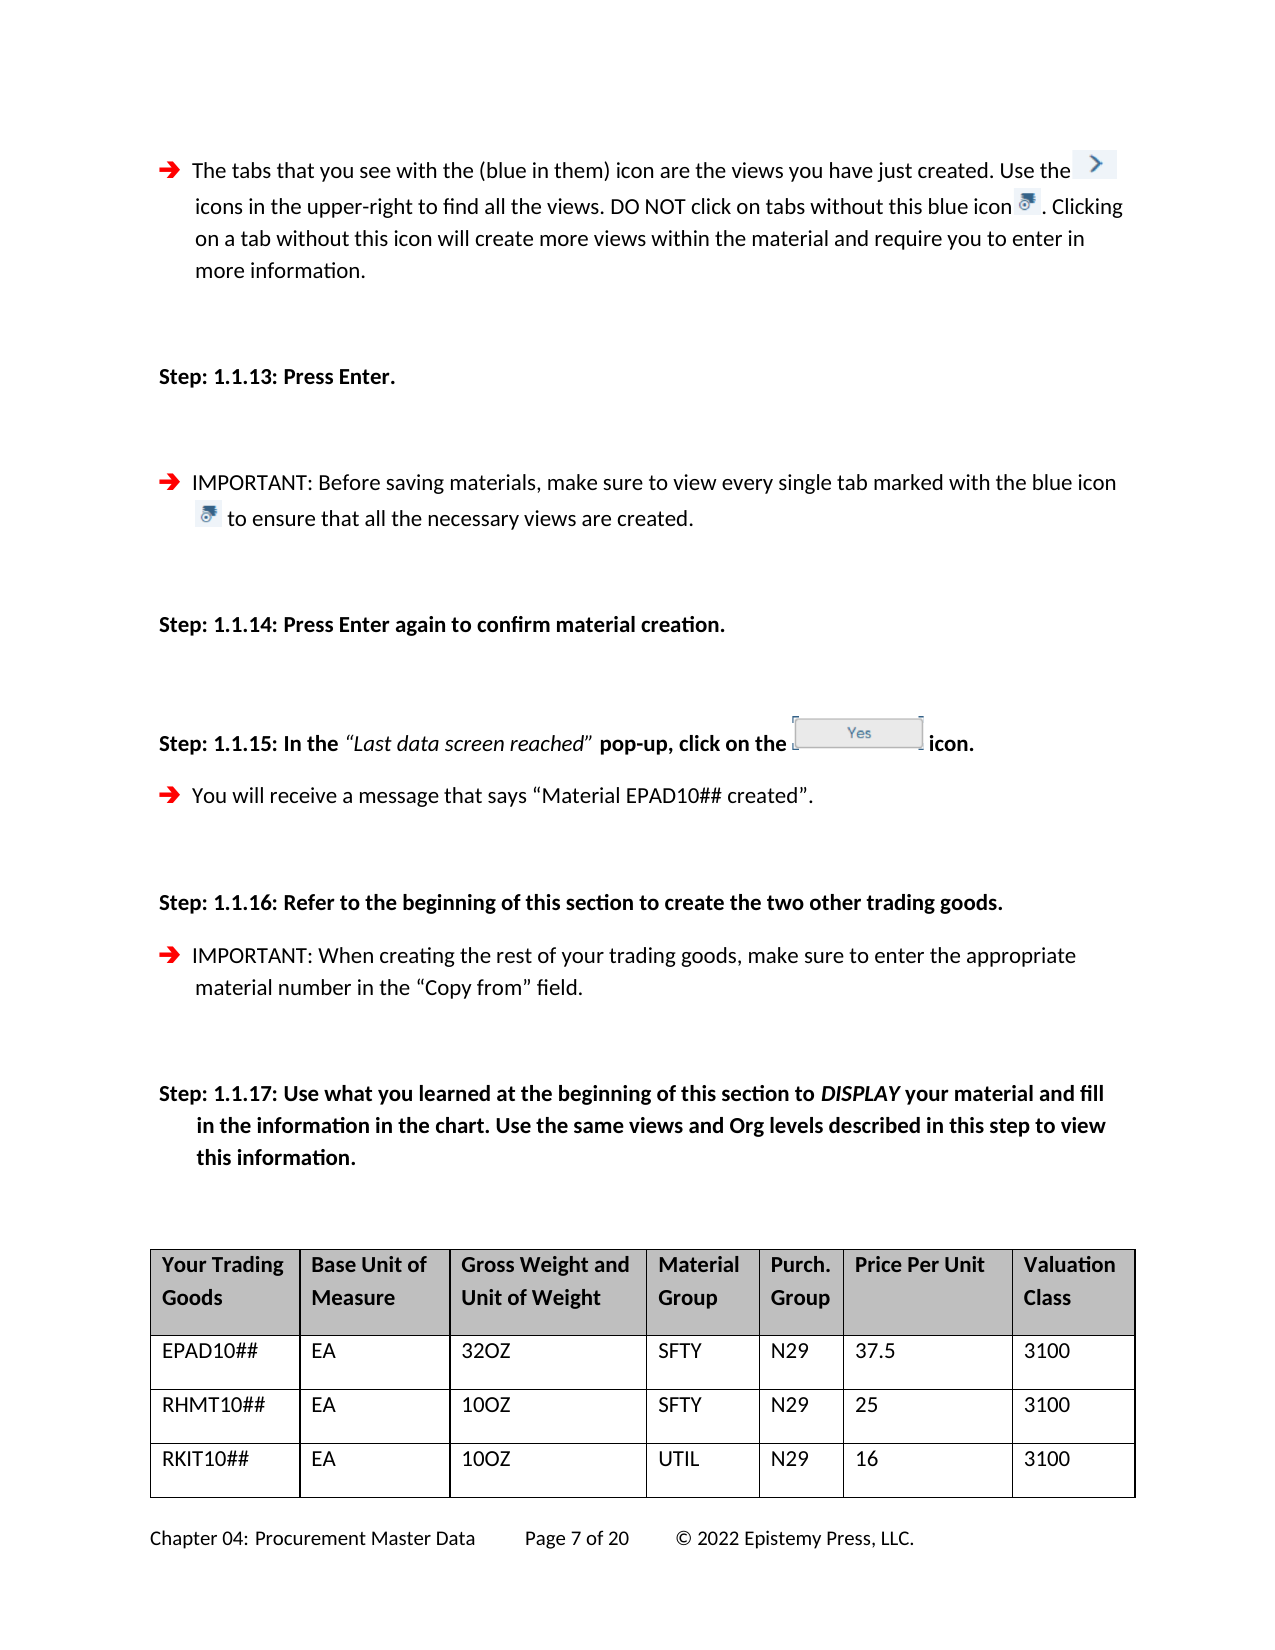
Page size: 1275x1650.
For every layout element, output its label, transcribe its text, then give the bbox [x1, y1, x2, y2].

text Press Enter again to confirm material creation. [159, 611, 1125, 639]
table_header Your Trading Goods [151, 1250, 299, 1335]
text In the “Last data screen reached” pop-up, click on the icon. [159, 717, 1125, 757]
table_header Valuation Class [1013, 1250, 1134, 1335]
text Use what you learned at the beginning of this section to DISPLAY your material and fill in the information in the chart. Use the same views and Org levels described in this step to view this information. [159, 1079, 1125, 1171]
table_header Price Per Unit [844, 1250, 1012, 1335]
table_cell EA [301, 1336, 449, 1389]
table_cell 10OZ [451, 1390, 646, 1443]
table_cell 37.5 [844, 1336, 1012, 1389]
table_cell N29 [760, 1390, 843, 1443]
text You will receive a message that says “Material EPAD10## created”. [157, 782, 1125, 810]
table_cell 25 [844, 1390, 1012, 1443]
table_cell EA [301, 1390, 449, 1443]
table_cell RHMT10## [151, 1390, 299, 1443]
text The tabs that you see with the (blue in them) icon are the views you have just created. Use theicons in the upper-right to find all the views. DO NOT click on tabs without this blue icon. Clicking on a tab without this icon will create more views within the material and require you to enter in more information. [157, 150, 1125, 284]
text Press Enter. [159, 362, 1125, 390]
text IMPORTANT: Before saving materials, make sure to view every single tab marked with the blue icon to ensure that all the necessary views are created. [157, 468, 1125, 533]
table_cell SFTY [647, 1390, 759, 1443]
table_cell SFTY [647, 1336, 759, 1389]
table_cell UTIL [647, 1444, 759, 1497]
picture [792, 716, 924, 751]
table_cell N29 [760, 1444, 843, 1497]
table_cell 3100 [1013, 1444, 1134, 1497]
table_header Base Unit of Measure [301, 1250, 449, 1335]
text Refer to the beginning of this section to create the two other trading goods. [159, 888, 1125, 916]
picture [1013, 188, 1041, 215]
table_header Material Group [647, 1250, 759, 1335]
text IMPORTANT: When creating the rest of your trading goods, make sure to enter the appropriate material number in the “Copy from” field. [157, 941, 1125, 1001]
table_cell RKIT10## [151, 1444, 299, 1497]
picture [195, 500, 222, 527]
table_cell 16 [844, 1444, 1012, 1497]
table_cell 32OZ [451, 1336, 646, 1389]
table_header Gross Weight and Unit of Weight [451, 1250, 646, 1335]
table_cell EPAD10## [151, 1336, 299, 1389]
picture [1072, 150, 1117, 179]
table_header Purch. Group [760, 1250, 843, 1335]
table_cell EA [301, 1444, 449, 1497]
table_cell 3100 [1013, 1336, 1134, 1389]
table_cell N29 [760, 1336, 843, 1389]
table_cell 3100 [1013, 1390, 1134, 1443]
table_cell 10OZ [451, 1444, 646, 1497]
